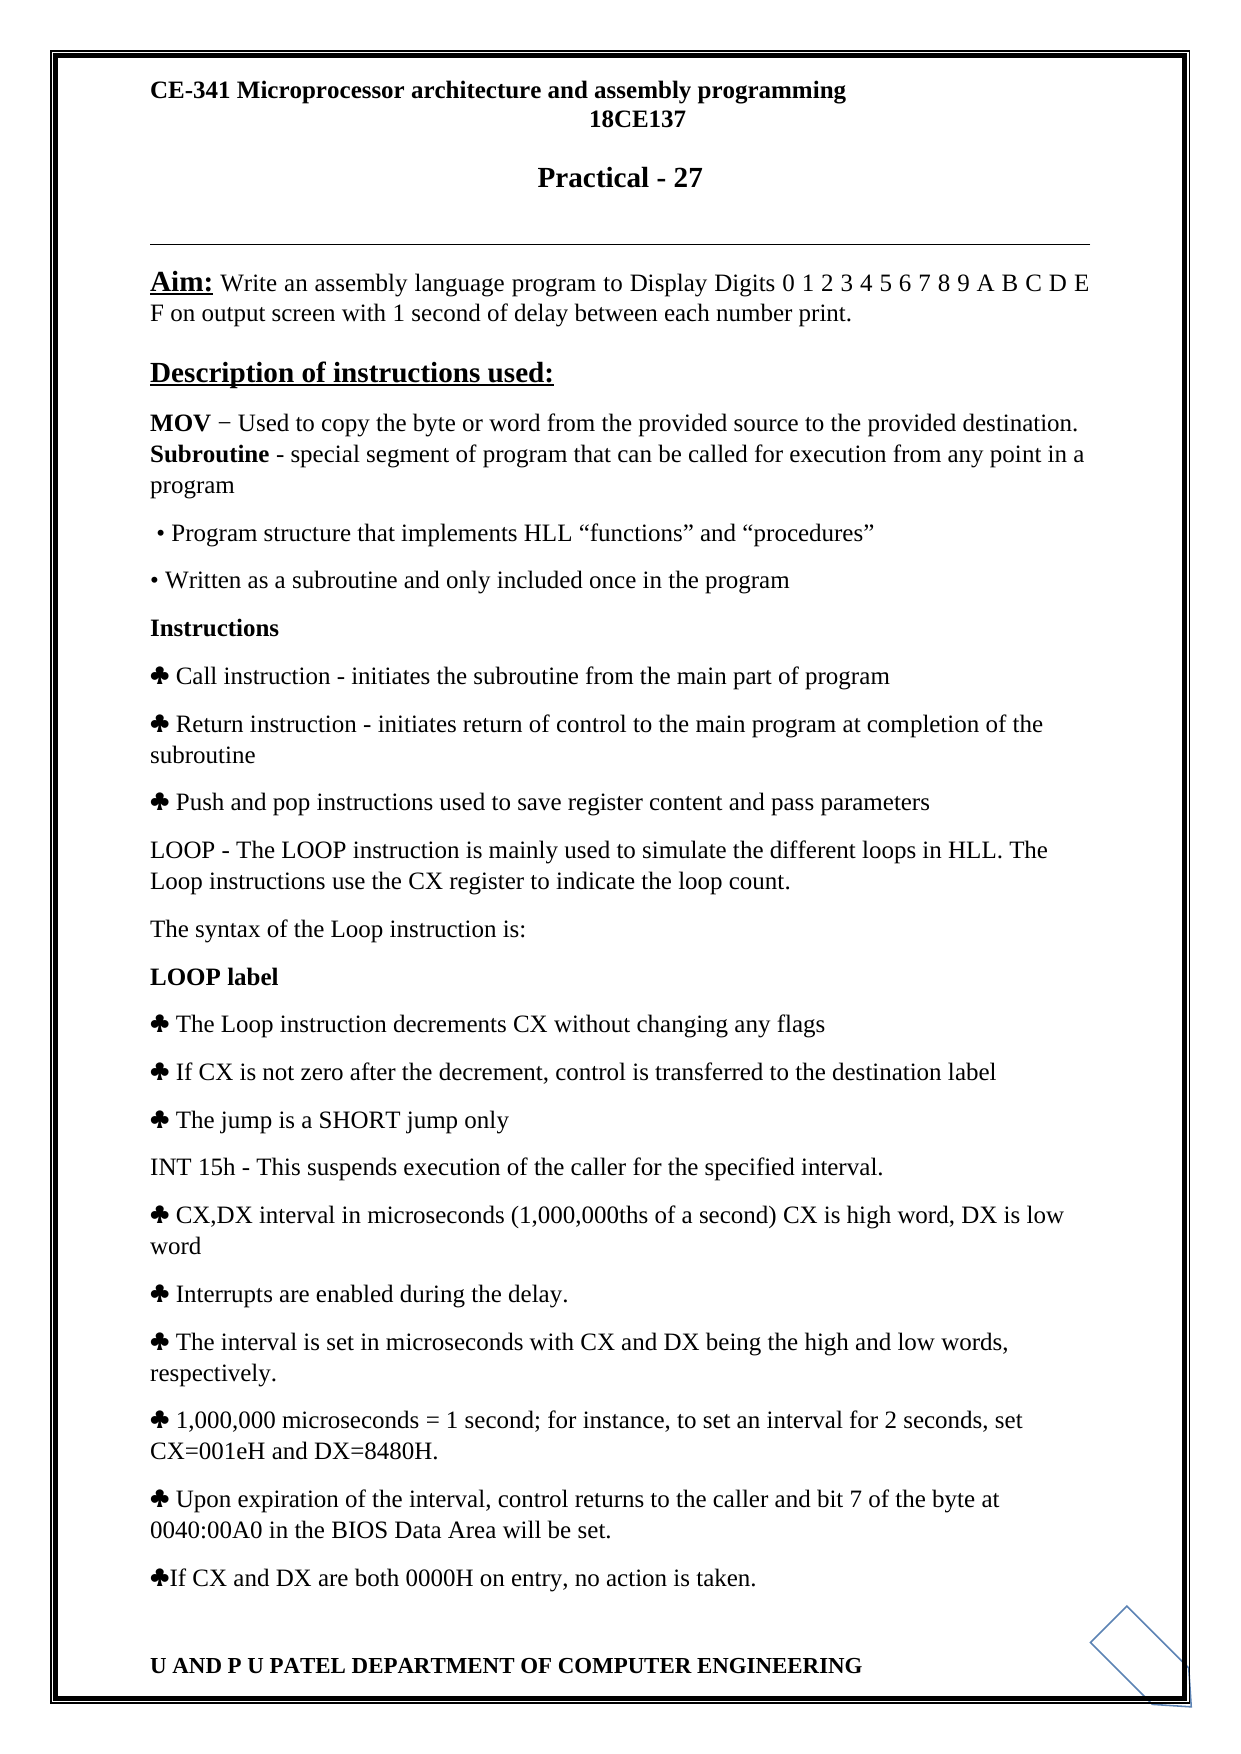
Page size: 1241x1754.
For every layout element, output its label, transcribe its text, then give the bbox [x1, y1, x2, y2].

text 1,000,000 microseconds = 1 second; for instance, to set an interval for 2 seconds, set CX=001eH and DX=8480H. [150, 1405, 1090, 1465]
text Aim: Write an assembly language program to Display Digits 0 1 2 3 4 5 6 7 8 9 A B C D E F on output screen with 1 second of delay between each number print. [150, 264, 1090, 326]
text If CX is not zero after the decrement, control is transferred to the destination label [150, 1057, 1090, 1086]
text Instructions [150, 613, 1090, 642]
text The jump is a SHORT jump only [150, 1105, 1090, 1133]
text If CX and DX are both 0000H on entry, no action is taken. [150, 1563, 1090, 1592]
text INT 15h - This suspends execution of the caller for the specified interval. [150, 1152, 1090, 1181]
text Description of instructions used: [150, 355, 1090, 389]
text LOOP - The LOOP instruction is mainly used to simulate the different loops in HLL. The Loop instructions use the CX register to indicate the loop count. [150, 835, 1090, 895]
text The interval is set in microseconds with CX and DX being the high and low words, respectively. [150, 1327, 1090, 1386]
text LOOP label [150, 962, 1090, 990]
text • Written as a subroutine and only included once in the program [150, 566, 1090, 594]
text Push and pop instructions used to save register content and pass parameters [150, 787, 1090, 816]
text The Loop instruction decrements CX without changing any flags [150, 1009, 1090, 1038]
text The syntax of the Loop instruction is: [150, 914, 1090, 943]
text Interrupts are enabled during the delay. [150, 1279, 1090, 1308]
text Practical - 27 [150, 161, 1090, 194]
text • Program structure that implements HLL “functions” and “procedures” [150, 518, 1090, 547]
text Call instruction - initiates the subroutine from the main part of program [150, 661, 1090, 690]
text Upon expiration of the interval, control returns to the caller and bit 7 of the byte at 0040:00A0 in the BIOS Data Area will be set. [150, 1484, 1090, 1544]
text MOV − Used to copy the byte or word from the provided source to the provided destination. Subroutine - special segment of program that can be called for execution from any point in a program [150, 408, 1090, 499]
text Return instruction - initiates return of control to the main program at completion of the subroutine [150, 709, 1090, 768]
text CX,DX interval in microseconds (1,000,000ths of a second) CX is high word, DX is low word [150, 1200, 1090, 1260]
